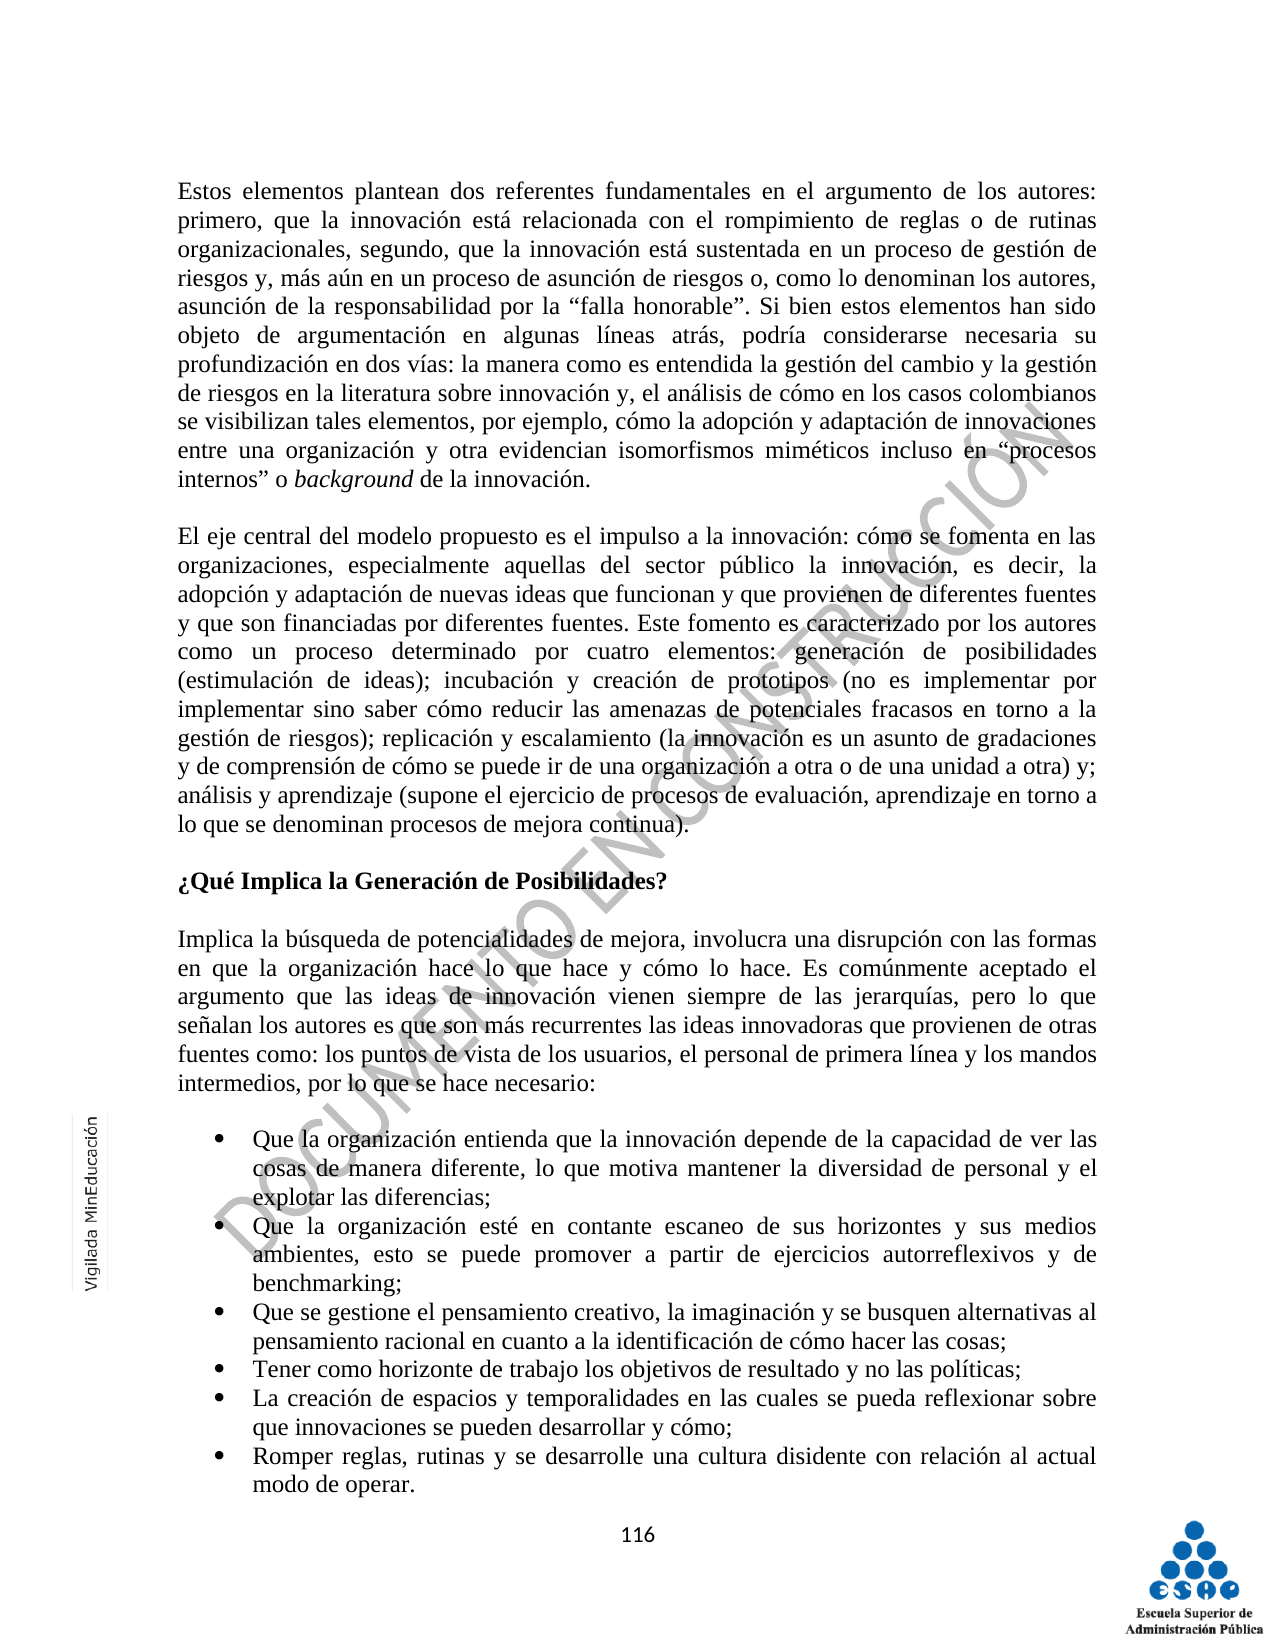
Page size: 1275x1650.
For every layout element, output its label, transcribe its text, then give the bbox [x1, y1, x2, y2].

subtitle ¿Qué Implica la Generación de Posibilidades? [177, 866, 1098, 895]
text Estos elementos plantean dos referentes fundamentales en el argumento de los autores: primero, que la innovación está relacionada con el rompimiento de reglas o de rutinas organizacionales, segundo, que la innovación está sustentada en un proceso de gestión de riesgos y, más aún en un proceso de asunción de riesgos o, como lo denominan los autores, asunción de la responsabilidad por la “falla honorable”. Si bien estos elementos han sido objeto de argumentación en algunas líneas atrás, podría considerarse necesaria su profundización en dos vías: la manera como es entendida la gestión del cambio y la gestión de riesgos en la literatura sobre innovación y, el análisis de cómo en los casos colombianos se visibilizan tales elementos, por ejemplo, cómo la adopción y adaptación de innovaciones entre una organización y otra evidencian isomorfismos miméticos incluso en “procesos internos” o background de la innovación. [177, 176, 1098, 493]
list Que la organización entienda que la innovación depende de la capacidad de ver las cosas de manera diferente, lo que motiva mantener la diversidad de personal y el explotar las diferencias; [215, 1124, 1098, 1211]
list Romper reglas, rutinas y se desarrolle una cultura disidente con relación al actual modo de operar. [215, 1441, 1098, 1498]
picture [71, 1113, 108, 1292]
list Que la organización esté en contante escaneo de sus horizontes y sus medios ambientes, esto se puede promover a partir de ejercicios autorreflexivos y de benchmarking; [215, 1211, 1098, 1297]
list Que se gestione el pensamiento creativo, la imaginación y se busquen alternativas al pensamiento racional en cuanto a la identificación de cómo hacer las cosas; [215, 1297, 1098, 1354]
picture [1124, 1520, 1264, 1634]
text Implica la búsqueda de potencialidades de mejora, involucra una disrupción con las formas en que la organización hace lo que hace y cómo lo hace. Es comúnmente aceptado el argumento que las ideas de innovación vienen siempre de las jerarquías, pero lo que señalan los autores es que son más recurrentes las ideas innovadoras que provienen de otras fuentes como: los puntos de vista de los usuarios, el personal de primera línea y los mandos intermedios, por lo que se hace necesario: [177, 924, 1098, 1096]
list La creación de espacios y temporalidades en las cuales se pueda reflexionar sobre que innovaciones se pueden desarrollar y cómo; [215, 1383, 1098, 1441]
list Tener como horizonte de trabajo los objetivos de resultado y no las políticas; [215, 1354, 1098, 1383]
text El eje central del modelo propuesto es el impulso a la innovación: cómo se fomenta en las organizaciones, especialmente aquellas del sector público la innovación, es decir, la adopción y adaptación de nuevas ideas que funcionan y que provienen de diferentes fuentes y que son financiadas por diferentes fuentes. Este fomento es caracterizado por los autores como un proceso determinado por cuatro elementos: generación de posibilidades (estimulación de ideas); incubación y creación de prototipos (no es implementar por implementar sino saber cómo reducir las amenazas de potenciales fracasos en torno a la gestión de riesgos); replicación y escalamiento (la innovación es un asunto de gradaciones y de comprensión de cómo se puede ir de una organización a otra o de una unidad a otra) y; análisis y aprendizaje (supone el ejercicio de procesos de evaluación, aprendizaje en torno a lo que se denominan procesos de mejora continua). [177, 521, 1098, 838]
